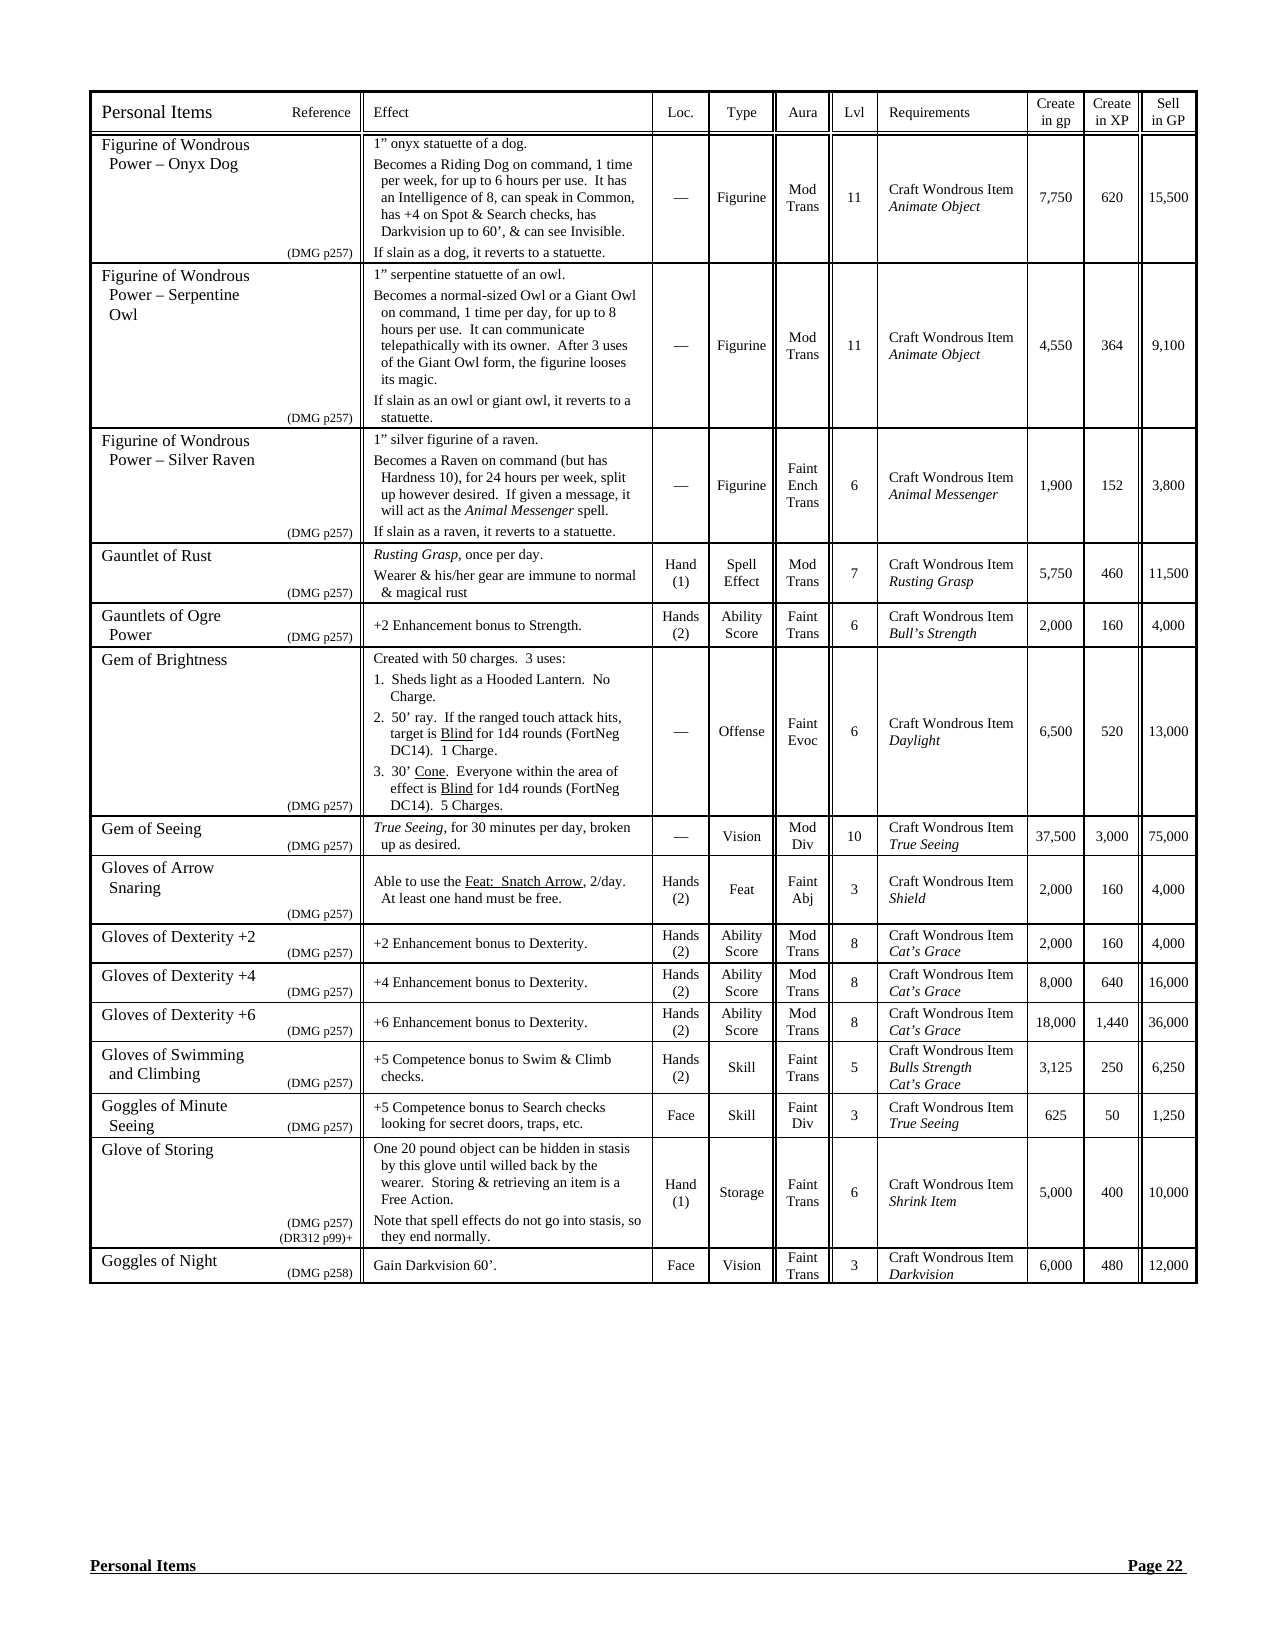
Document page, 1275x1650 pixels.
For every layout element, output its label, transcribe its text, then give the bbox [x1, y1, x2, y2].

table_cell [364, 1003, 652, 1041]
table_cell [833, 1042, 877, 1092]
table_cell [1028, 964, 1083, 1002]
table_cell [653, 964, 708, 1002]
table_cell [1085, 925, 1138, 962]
table_header Reference [268, 93, 360, 131]
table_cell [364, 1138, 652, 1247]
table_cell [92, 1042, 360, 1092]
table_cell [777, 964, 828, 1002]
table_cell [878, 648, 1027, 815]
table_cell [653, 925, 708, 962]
table_header Personal Items [92, 93, 268, 131]
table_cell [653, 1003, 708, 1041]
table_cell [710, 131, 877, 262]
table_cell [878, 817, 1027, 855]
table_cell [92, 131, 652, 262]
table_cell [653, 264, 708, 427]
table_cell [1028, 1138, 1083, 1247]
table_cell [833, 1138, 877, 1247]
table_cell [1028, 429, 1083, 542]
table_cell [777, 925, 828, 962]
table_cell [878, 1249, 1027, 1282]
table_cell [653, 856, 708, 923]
table_header Requirements [878, 93, 1027, 131]
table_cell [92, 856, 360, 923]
table_header Loc. [653, 93, 708, 131]
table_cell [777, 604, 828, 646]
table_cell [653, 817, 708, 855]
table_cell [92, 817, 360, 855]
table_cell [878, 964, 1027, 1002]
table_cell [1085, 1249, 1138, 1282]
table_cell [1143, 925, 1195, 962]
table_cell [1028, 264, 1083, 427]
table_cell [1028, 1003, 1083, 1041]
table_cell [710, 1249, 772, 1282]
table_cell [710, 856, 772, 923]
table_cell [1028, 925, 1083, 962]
table_header Create in XP [1085, 93, 1138, 131]
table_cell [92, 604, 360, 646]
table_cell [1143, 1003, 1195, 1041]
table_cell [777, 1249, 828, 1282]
table_header Effect [364, 93, 652, 131]
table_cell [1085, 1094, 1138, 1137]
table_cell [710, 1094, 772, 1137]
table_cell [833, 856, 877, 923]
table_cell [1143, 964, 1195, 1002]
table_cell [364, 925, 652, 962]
table_header Type [710, 93, 772, 131]
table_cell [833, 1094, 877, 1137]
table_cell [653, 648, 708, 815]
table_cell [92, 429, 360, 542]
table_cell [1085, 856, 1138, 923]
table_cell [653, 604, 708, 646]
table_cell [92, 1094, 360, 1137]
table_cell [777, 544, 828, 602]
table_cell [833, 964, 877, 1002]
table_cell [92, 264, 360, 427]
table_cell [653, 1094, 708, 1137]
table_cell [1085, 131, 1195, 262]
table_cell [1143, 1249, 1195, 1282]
table_header Sell in GP [1143, 93, 1195, 131]
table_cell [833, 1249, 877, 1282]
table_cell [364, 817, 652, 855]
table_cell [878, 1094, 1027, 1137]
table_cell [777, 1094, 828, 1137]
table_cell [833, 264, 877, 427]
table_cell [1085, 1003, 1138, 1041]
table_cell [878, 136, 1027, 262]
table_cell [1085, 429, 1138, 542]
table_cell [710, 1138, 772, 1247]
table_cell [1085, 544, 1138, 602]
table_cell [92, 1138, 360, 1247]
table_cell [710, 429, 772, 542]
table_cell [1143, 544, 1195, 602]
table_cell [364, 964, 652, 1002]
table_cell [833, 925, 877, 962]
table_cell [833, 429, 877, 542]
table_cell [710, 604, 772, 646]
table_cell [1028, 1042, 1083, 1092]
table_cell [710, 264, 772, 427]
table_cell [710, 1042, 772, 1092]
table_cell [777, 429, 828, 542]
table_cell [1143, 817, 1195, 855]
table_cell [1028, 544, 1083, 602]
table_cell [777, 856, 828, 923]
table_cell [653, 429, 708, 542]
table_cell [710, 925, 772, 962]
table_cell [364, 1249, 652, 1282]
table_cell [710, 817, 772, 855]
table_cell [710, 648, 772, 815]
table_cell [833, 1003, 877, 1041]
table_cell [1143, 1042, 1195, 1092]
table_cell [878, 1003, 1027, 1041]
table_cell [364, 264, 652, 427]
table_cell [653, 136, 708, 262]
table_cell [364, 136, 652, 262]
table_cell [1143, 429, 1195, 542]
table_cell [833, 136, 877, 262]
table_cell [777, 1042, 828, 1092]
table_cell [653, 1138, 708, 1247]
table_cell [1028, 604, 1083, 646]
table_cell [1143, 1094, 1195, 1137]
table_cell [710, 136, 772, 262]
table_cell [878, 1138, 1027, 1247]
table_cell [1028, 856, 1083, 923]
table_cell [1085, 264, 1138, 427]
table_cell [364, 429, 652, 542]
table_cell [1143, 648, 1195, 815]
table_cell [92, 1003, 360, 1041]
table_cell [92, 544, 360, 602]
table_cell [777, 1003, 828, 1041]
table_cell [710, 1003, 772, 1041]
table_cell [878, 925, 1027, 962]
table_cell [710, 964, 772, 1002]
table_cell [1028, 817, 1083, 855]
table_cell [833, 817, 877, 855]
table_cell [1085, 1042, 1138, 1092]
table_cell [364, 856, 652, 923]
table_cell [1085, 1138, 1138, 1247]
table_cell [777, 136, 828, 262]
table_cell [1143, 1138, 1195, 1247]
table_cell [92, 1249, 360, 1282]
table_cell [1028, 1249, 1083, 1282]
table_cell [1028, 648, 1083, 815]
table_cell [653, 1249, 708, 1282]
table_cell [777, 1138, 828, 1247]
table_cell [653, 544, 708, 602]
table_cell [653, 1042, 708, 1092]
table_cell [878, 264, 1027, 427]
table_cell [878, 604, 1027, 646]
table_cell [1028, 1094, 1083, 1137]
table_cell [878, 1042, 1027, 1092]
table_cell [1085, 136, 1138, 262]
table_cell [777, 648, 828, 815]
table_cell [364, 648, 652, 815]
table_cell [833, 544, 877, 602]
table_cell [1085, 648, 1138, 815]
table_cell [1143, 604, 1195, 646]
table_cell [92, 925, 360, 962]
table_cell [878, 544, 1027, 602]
table_header Aura [777, 93, 828, 131]
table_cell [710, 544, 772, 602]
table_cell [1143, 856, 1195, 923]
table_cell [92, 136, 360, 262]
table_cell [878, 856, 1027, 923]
table_header Create in gp [1028, 93, 1083, 131]
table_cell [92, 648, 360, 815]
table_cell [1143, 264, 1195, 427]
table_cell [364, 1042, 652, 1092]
table_header Lvl [833, 93, 877, 131]
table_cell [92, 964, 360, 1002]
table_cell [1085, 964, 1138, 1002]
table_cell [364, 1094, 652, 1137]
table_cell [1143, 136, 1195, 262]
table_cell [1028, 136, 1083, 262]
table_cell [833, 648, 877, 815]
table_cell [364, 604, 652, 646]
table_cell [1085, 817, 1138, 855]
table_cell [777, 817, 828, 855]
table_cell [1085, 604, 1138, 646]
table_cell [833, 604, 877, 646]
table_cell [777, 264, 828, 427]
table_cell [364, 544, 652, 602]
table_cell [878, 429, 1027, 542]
